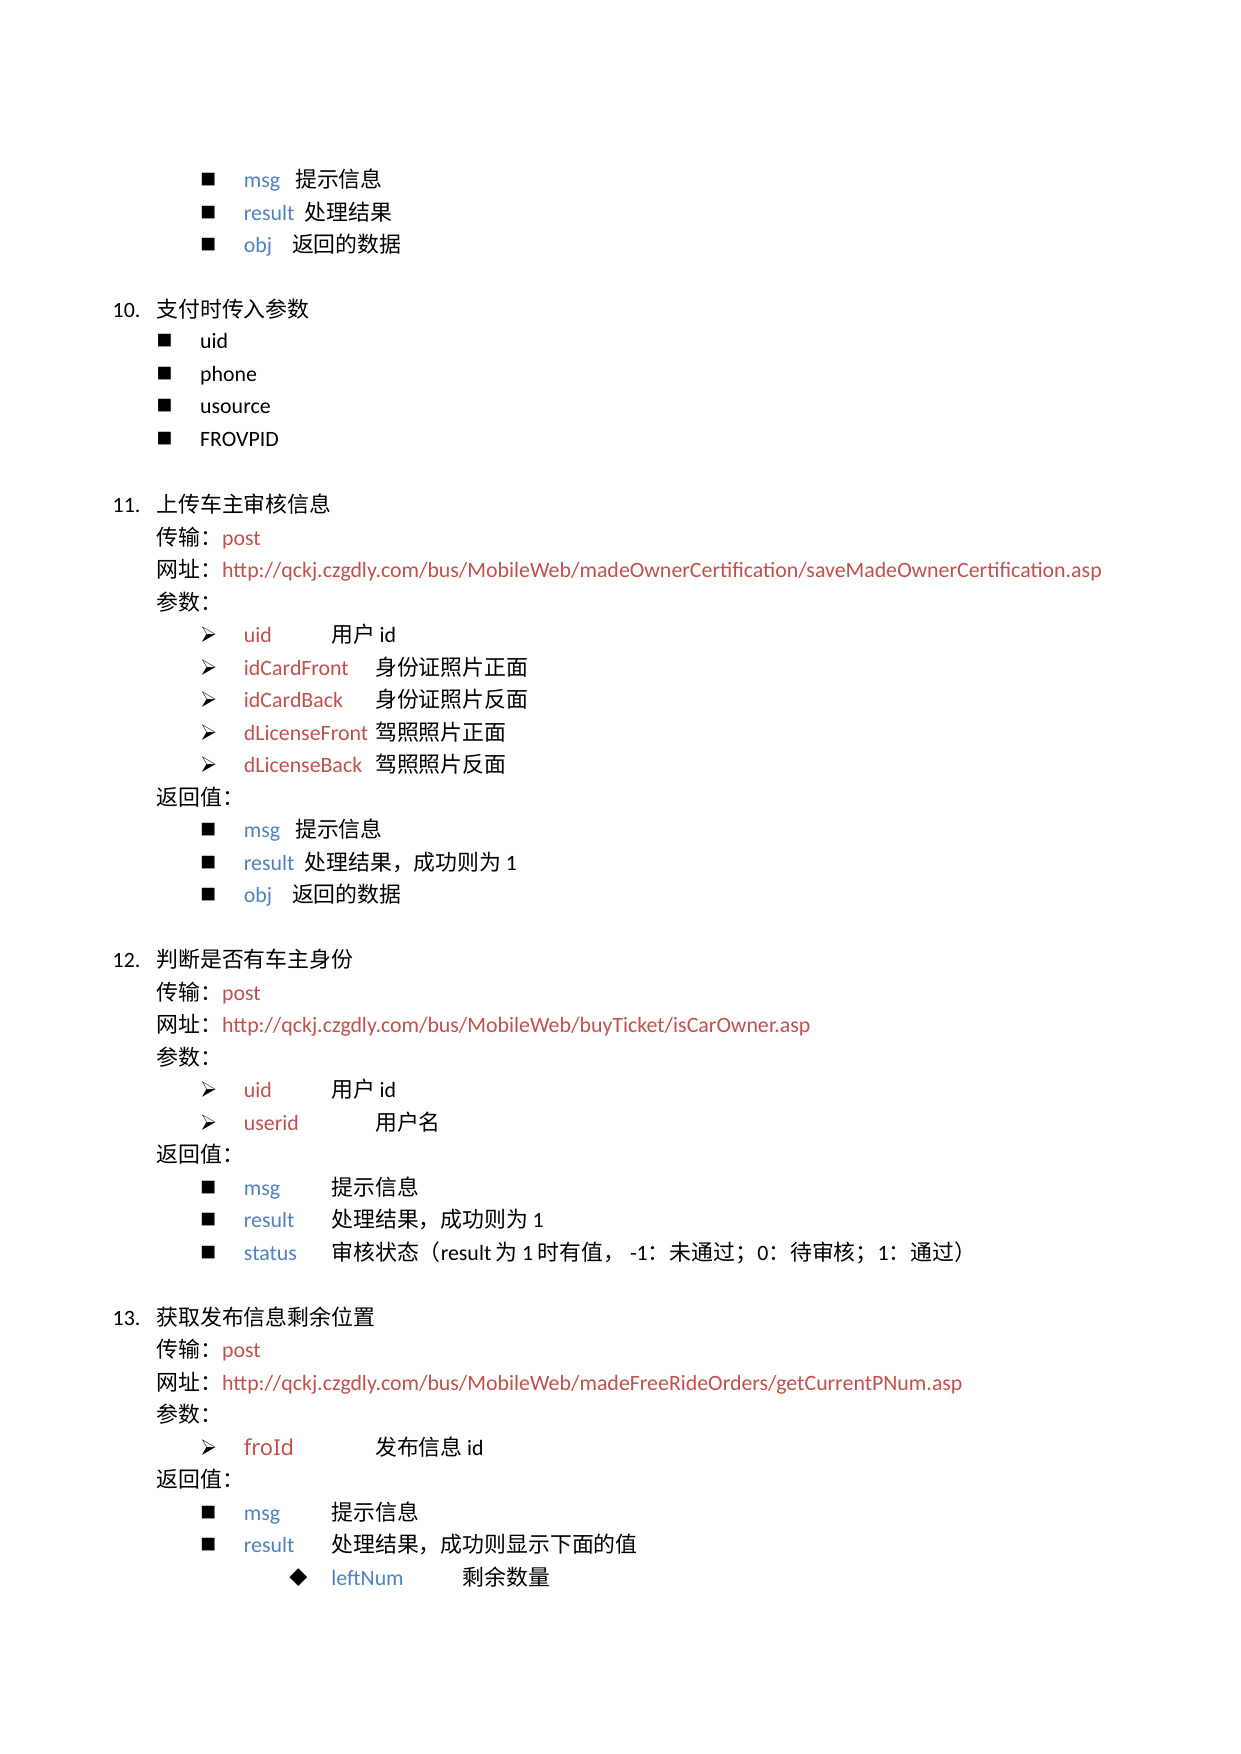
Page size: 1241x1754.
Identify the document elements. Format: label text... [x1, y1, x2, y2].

list froId 发布信息id [200, 1429, 1128, 1462]
list 网址：http://qckj.czgdly.com/bus/MobileWeb/madeFreeRideOrders/getCurrentPNum.asp [156, 1364, 1128, 1397]
list dLicenseFront 驾照照片正面 [200, 714, 1128, 747]
list idCardFront 身份证照片正面 [200, 649, 1128, 682]
list uid 用户id [200, 1072, 1128, 1104]
list usource [156, 389, 1128, 422]
list 获取发布信息剩余位置 [112, 1299, 1128, 1332]
list FROVPID [156, 422, 1128, 454]
list uid 用户id [200, 617, 1128, 649]
list msg 提示信息 [200, 812, 1128, 844]
list 网址：http://qckj.czgdly.com/bus/MobileWeb/buyTicket/isCarOwner.asp [156, 1007, 1128, 1039]
list 返回值： [156, 1137, 1128, 1169]
list 传输：post [156, 1332, 1128, 1364]
list 返回值： [156, 1462, 1128, 1494]
list 参数： [156, 1397, 1128, 1429]
list userid 用户名 [200, 1104, 1128, 1137]
list msg 提示信息 [200, 1494, 1128, 1527]
list 参数： [156, 1039, 1128, 1072]
list phone [156, 357, 1128, 389]
list dLicenseBack 驾照照片反面 [200, 747, 1128, 779]
list result 处理结果 [200, 194, 1128, 227]
list 参数： [156, 584, 1128, 617]
list 返回值： [156, 779, 1128, 812]
list result 处理结果，成功则显示下面的值 [200, 1527, 1128, 1559]
list 传输：post [156, 519, 1128, 552]
list leftNum 剩余数量 [287, 1559, 1128, 1592]
list 上传车主审核信息 [112, 487, 1128, 519]
list msg 提示信息 [200, 162, 1128, 194]
list 支付时传入参数 [112, 292, 1128, 324]
list uid [156, 324, 1128, 357]
list result 处理结果，成功则为1 [200, 844, 1128, 877]
list obj 返回的数据 [200, 877, 1128, 909]
list result 处理结果，成功则为1 [200, 1202, 1128, 1234]
list status 审核状态（result为1时有值， -1：未通过；0：待审核；1：通过） [200, 1234, 1128, 1267]
list obj 返回的数据 [200, 227, 1128, 259]
list 网址：http://qckj.czgdly.com/bus/MobileWeb/madeOwnerCertification/saveMadeOwnerCertification.asp [156, 552, 1128, 584]
list msg 提示信息 [200, 1169, 1128, 1202]
list 传输：post [156, 974, 1128, 1007]
list 判断是否有车主身份 [112, 942, 1128, 974]
list idCardBack 身份证照片反面 [200, 682, 1128, 714]
